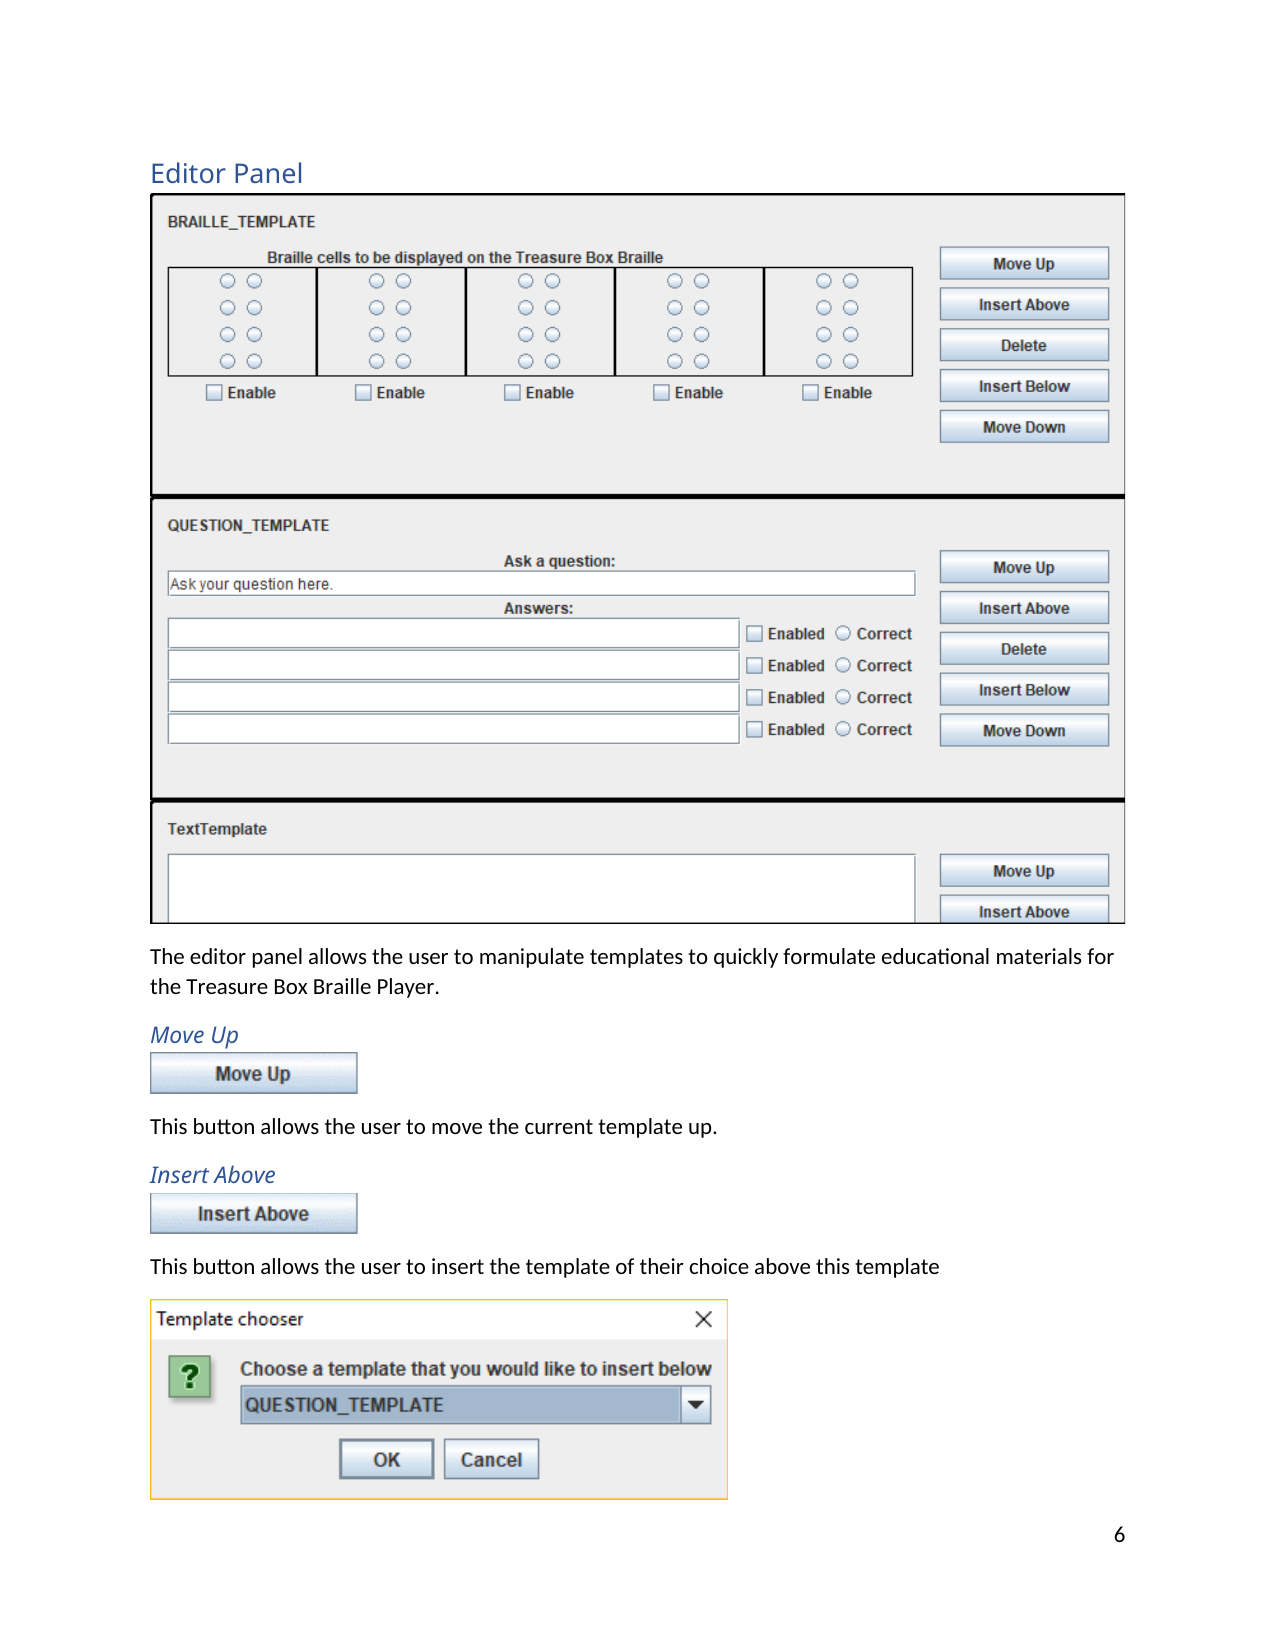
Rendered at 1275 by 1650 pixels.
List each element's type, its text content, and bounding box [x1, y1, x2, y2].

picture [150, 1299, 728, 1500]
text This button allows the user to insert the template of their choice above this template [150, 1252, 1125, 1281]
picture [150, 1052, 358, 1094]
text The editor panel allows the user to manipulate templates to quickly formulate educational materials for the Treasure Box Braille Player. [150, 942, 1125, 1000]
picture [150, 193, 1125, 924]
picture [150, 1193, 358, 1234]
text This button allows the user to move the current template up. [150, 1112, 1125, 1140]
subtitle Insert Above [150, 1159, 1125, 1191]
subtitle Editor Panel [150, 154, 1125, 191]
subtitle Move Up [150, 1019, 1125, 1050]
